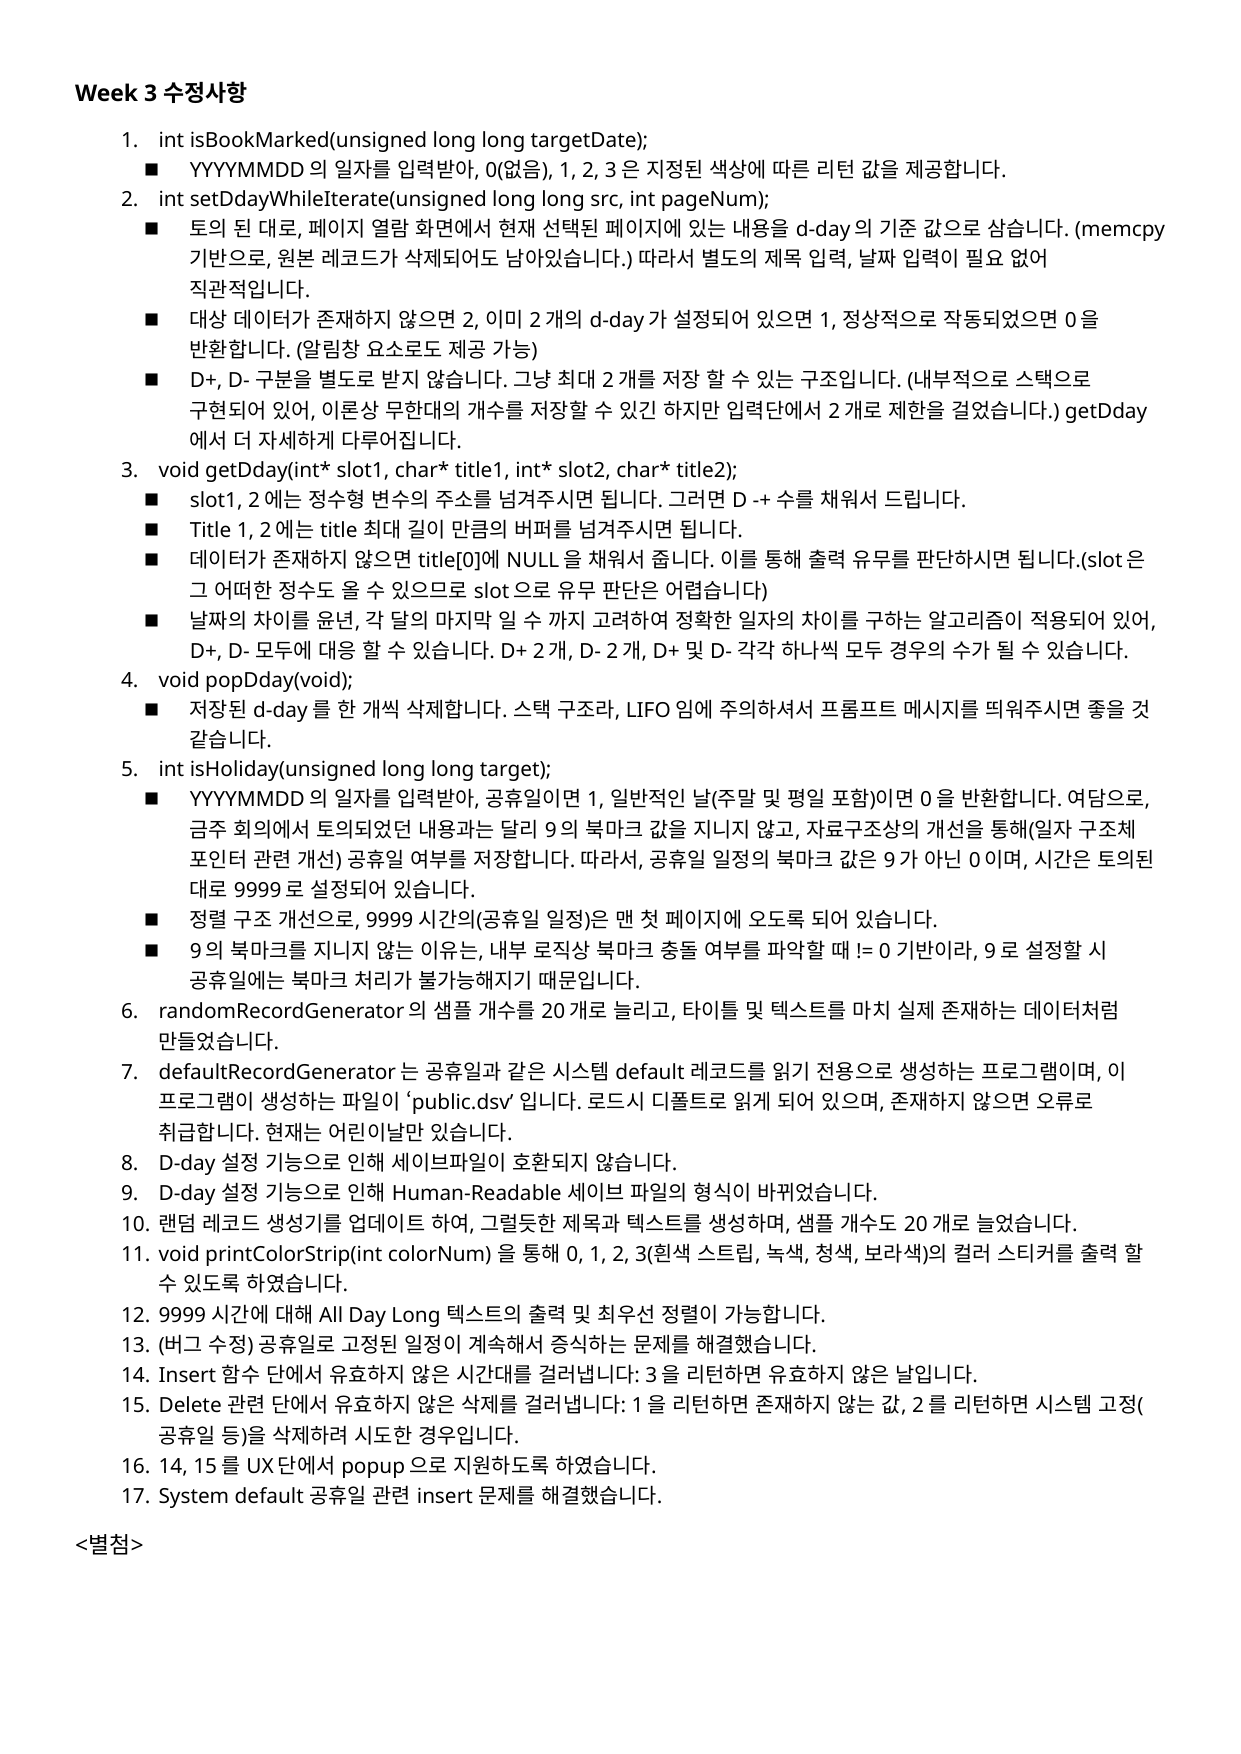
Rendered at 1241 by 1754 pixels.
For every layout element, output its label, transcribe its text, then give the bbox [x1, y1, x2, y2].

list YYYYMMDD의 일자를 입력받아, 공휴일이면 1, 일반적인 날(주말 및 평일 포함)이면 0을 반환합니다. 여담으로, 금주 회의에서 토의되었던 내용과는 달리 9의 북마크 값을 지니지 않고, 자료구조상의 개선을 통해(일자 구조체 포인터 관련 개선) 공휴일 여부를 저장합니다. 따라서, 공휴일 일정의 북마크 값은 9가 아닌 0이며, 시간은 토의된 대로 9999로 설정되어 있습니다. [144, 782, 1165, 904]
list defaultRecordGenerator는 공휴일과 같은 시스템 default 레코드를 읽기 전용으로 생성하는 프로그램이며, 이 프로그램이 생성하는 파일이 ‘public.dsv’ 입니다. 로드시 디폴트로 읽게 되어 있으며, 존재하지 않으면 오류로 취급합니다. 현재는 어린이날만 있습니다. [121, 1055, 1165, 1146]
list 랜덤 레코드 생성기를 업데이트 하여, 그럴듯한 제목과 텍스트를 생성하며, 샘플 개수도 20개로 늘었습니다. [121, 1207, 1165, 1237]
list randomRecordGenerator의 샘플 개수를 20개로 늘리고, 타이틀 및 텍스트를 마치 실제 존재하는 데이터처럼 만들었습니다. [121, 995, 1165, 1055]
list D-day 설정 기능으로 인해 Human-Readable 세이브 파일의 형식이 바뀌었습니다. [121, 1177, 1165, 1207]
list 토의 된 대로, 페이지 열람 화면에서 현재 선택된 페이지에 있는 내용을 d-day의 기준 값으로 삼습니다. (memcpy 기반으로, 원본 레코드가 삭제되어도 남아있습니다.) 따라서 별도의 제목 입력, 날짜 입력이 필요 없어 직관적입니다. [144, 212, 1165, 303]
list void popDday(void); [121, 665, 1165, 693]
list int isBookMarked(unsigned long long targetDate); [121, 125, 1165, 153]
list Insert 함수 단에서 유효하지 않은 시간대를 걸러냅니다: 3을 리턴하면 유효하지 않은 날입니다. [121, 1358, 1165, 1389]
list Delete 관련 단에서 유효하지 않은 삭제를 걸러냅니다: 1을 리턴하면 존재하지 않는 값, 2를 리턴하면 시스템 고정(공휴일 등)을 삭제하려 시도한 경우입니다. [121, 1389, 1165, 1449]
list slot1, 2에는 정수형 변수의 주소를 넘겨주시면 됩니다. 그러면 D -+ 수를 채워서 드립니다. [144, 483, 1165, 513]
text <별첨> [75, 1527, 1165, 1560]
list YYYYMMDD의 일자를 입력받아, 0(없음), 1, 2, 3은 지정된 색상에 따른 리턴 값을 제공합니다. [144, 153, 1165, 184]
list void printColorStrip(int colorNum) 을 통해 0, 1, 2, 3(흰색 스트립, 녹색, 청색, 보라색)의 컬러 스티커를 출력 할 수 있도록 하였습니다. [121, 1237, 1165, 1298]
list void getDday(int* slot1, char* title1, int* slot2, char* title2); [121, 455, 1165, 483]
list 9의 북마크를 지니지 않는 이유는, 내부 로직상 북마크 충돌 여부를 파악할 때 != 0 기반이라, 9로 설정할 시 공휴일에는 북마크 처리가 불가능해지기 때문입니다. [144, 934, 1165, 995]
list 데이터가 존재하지 않으면 title[0]에 NULL을 채워서 줍니다. 이를 통해 출력 유무를 판단하시면 됩니다.(slot은 그 어떠한 정수도 올 수 있으므로 slot으로 유무 판단은 어렵습니다) [144, 544, 1165, 604]
list int isHoliday(unsigned long long target); [121, 754, 1165, 782]
list Title 1, 2에는 title 최대 길이 만큼의 버퍼를 넘겨주시면 됩니다. [144, 513, 1165, 544]
text Week 3 수정사항 [75, 75, 1165, 108]
list 정렬 구조 개선으로, 9999 시간의(공휴일 일정)은 맨 첫 페이지에 오도록 되어 있습니다. [144, 904, 1165, 934]
list D+, D- 구분을 별도로 받지 않습니다. 그냥 최대 2개를 저장 할 수 있는 구조입니다. (내부적으로 스택으로 구현되어 있어, 이론상 무한대의 개수를 저장할 수 있긴 하지만 입력단에서 2개로 제한을 걸었습니다.) getDday에서 더 자세하게 다루어집니다. [144, 364, 1165, 455]
list D-day 설정 기능으로 인해 세이브파일이 호환되지 않습니다. [121, 1146, 1165, 1177]
list System default 공휴일 관련 insert 문제를 해결했습니다. [121, 1480, 1165, 1510]
list 대상 데이터가 존재하지 않으면 2, 이미 2개의 d-day가 설정되어 있으면 1, 정상적으로 작동되었으면 0을 반환합니다. (알림창 요소로도 제공 가능) [144, 303, 1165, 364]
list int setDdayWhileIterate(unsigned long long src, int pageNum); [121, 184, 1165, 212]
list (버그 수정) 공휴일로 고정된 일정이 계속해서 증식하는 문제를 해결했습니다. [121, 1328, 1165, 1358]
list 9999 시간에 대해 All Day Long 텍스트의 출력 및 최우선 정렬이 가능합니다. [121, 1298, 1165, 1328]
list 14, 15를 UX단에서 popup으로 지원하도록 하였습니다. [121, 1449, 1165, 1480]
list 날짜의 차이를 윤년, 각 달의 마지막 일 수 까지 고려하여 정확한 일자의 차이를 구하는 알고리즘이 적용되어 있어, D+, D- 모두에 대응 할 수 있습니다. D+ 2개, D- 2개, D+ 및 D- 각각 하나씩 모두 경우의 수가 될 수 있습니다. [144, 604, 1165, 665]
list 저장된 d-day를 한 개씩 삭제합니다. 스택 구조라, LIFO임에 주의하셔서 프롬프트 메시지를 띄워주시면 좋을 것 같습니다. [144, 693, 1165, 754]
